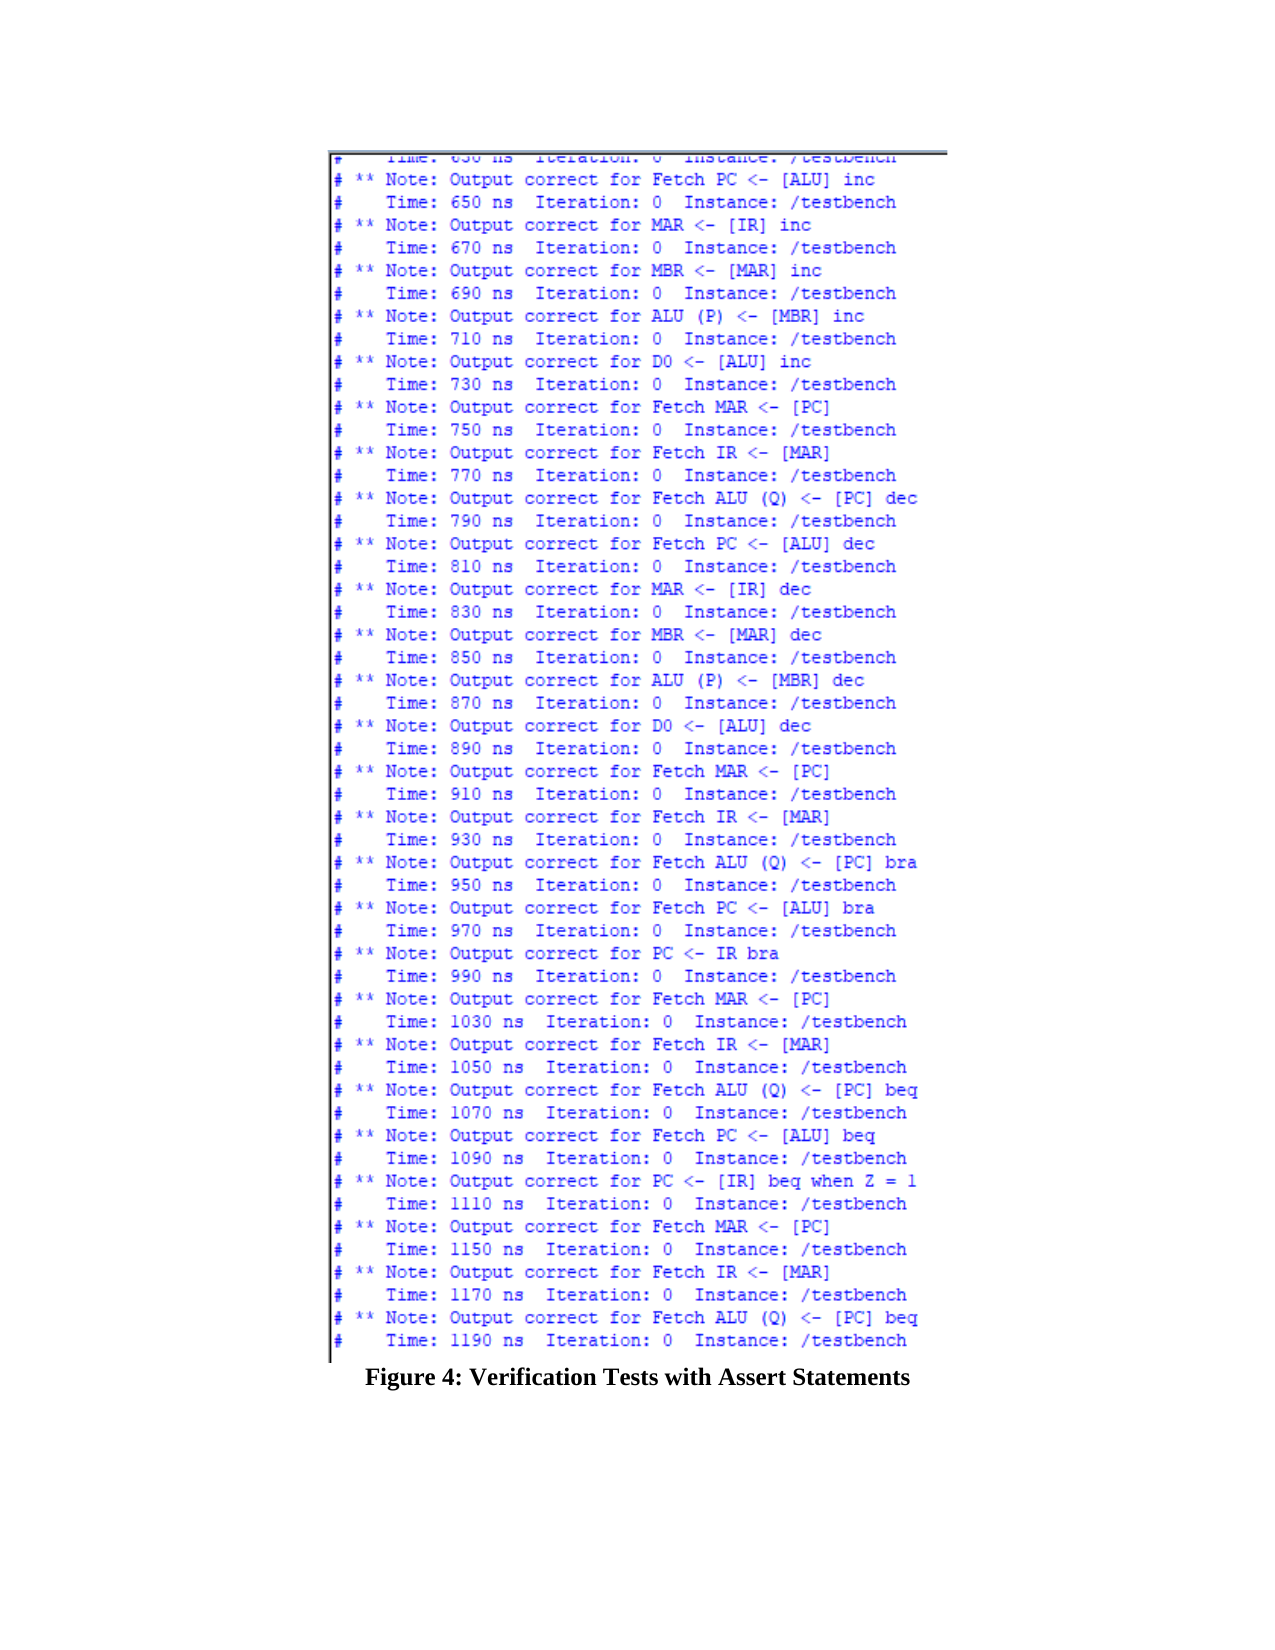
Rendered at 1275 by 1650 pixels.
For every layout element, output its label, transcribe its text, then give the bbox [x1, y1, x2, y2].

picture [327, 150, 948, 1363]
text Figure 4: Verification Tests with Assert Statements [150, 1362, 1125, 1391]
